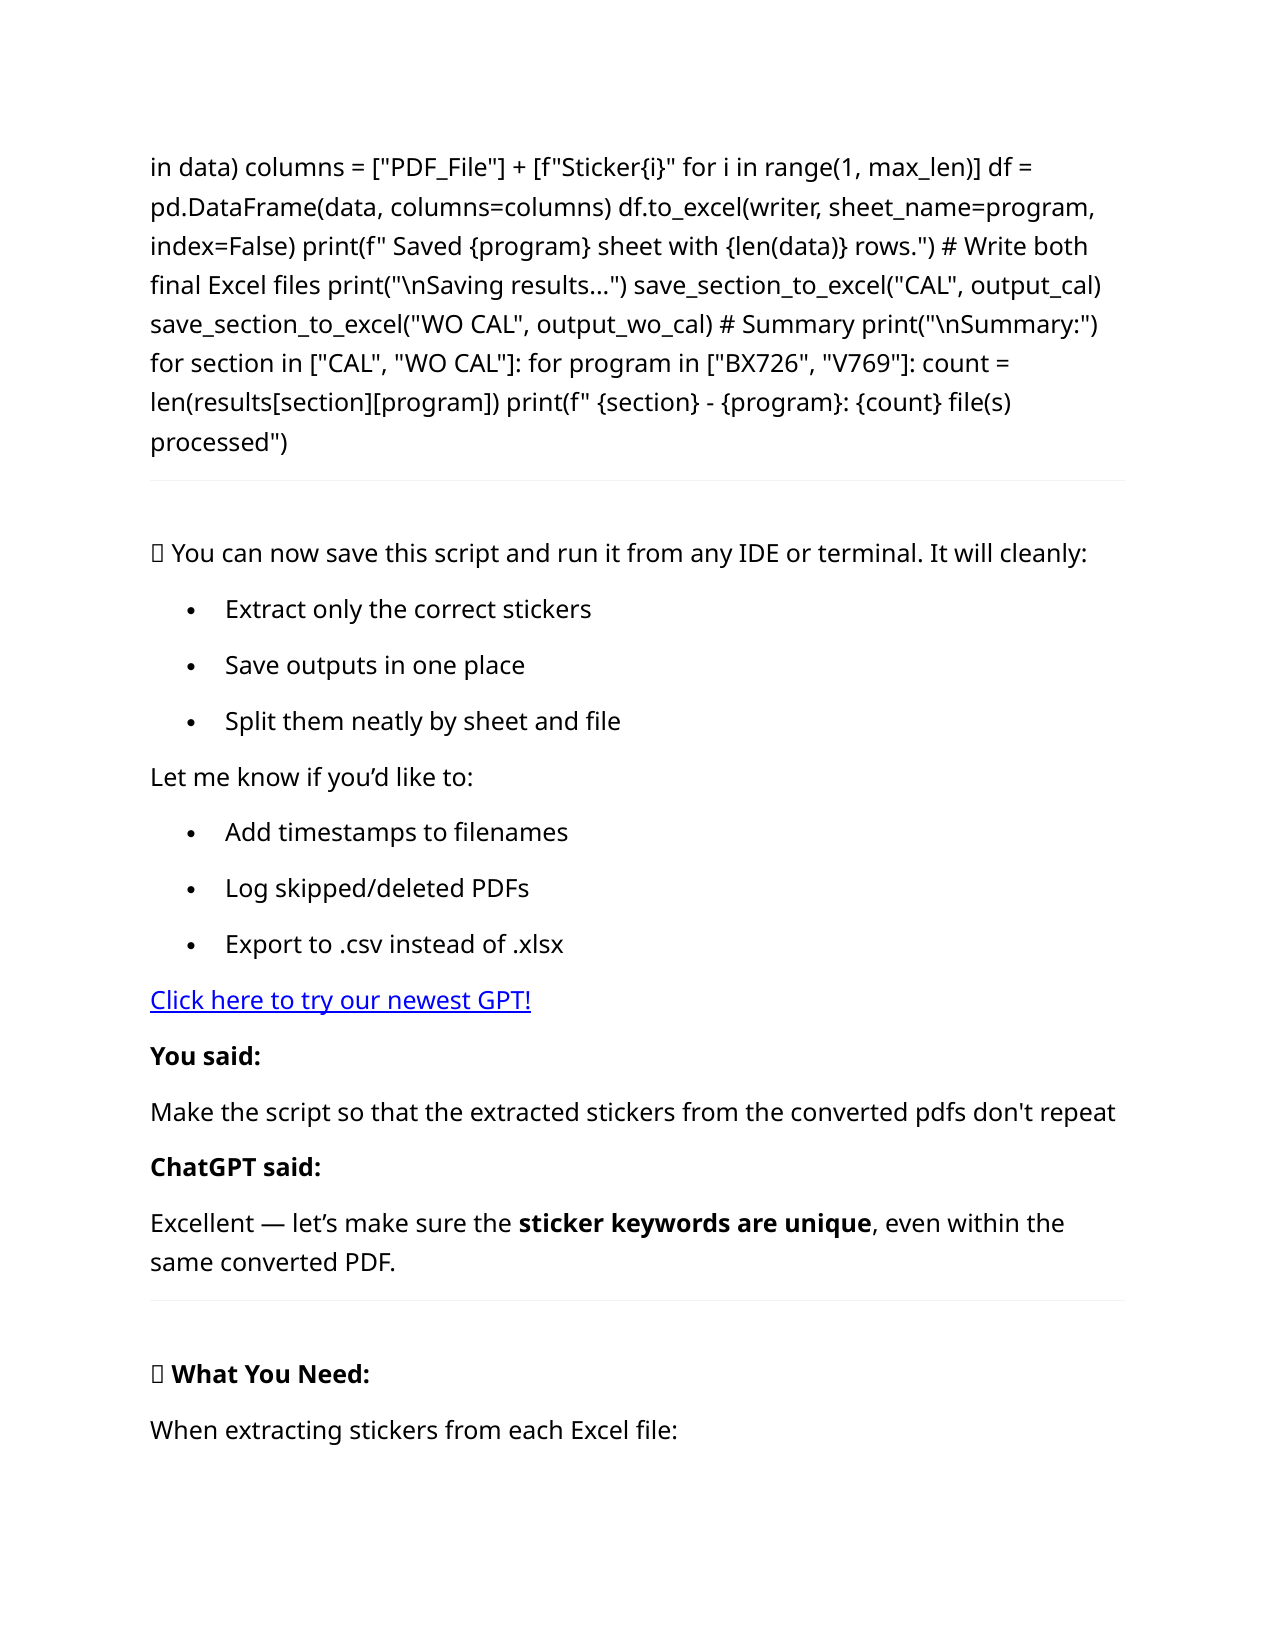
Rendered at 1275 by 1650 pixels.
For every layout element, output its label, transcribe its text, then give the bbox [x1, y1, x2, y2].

list Export to .csv instead of .xlsx [187, 927, 1125, 961]
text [150, 150, 1125, 458]
text You said: [150, 1038, 1125, 1072]
list Split them neatly by sheet and file [187, 703, 1125, 737]
text ✅ What You Need: [150, 1357, 1125, 1391]
list Add timestamps to filenames [187, 815, 1125, 849]
text ChatGPT said: [150, 1150, 1125, 1184]
text Excellent — let’s make sure the sticker keywords are unique, even within the same converted PDF. [150, 1206, 1125, 1279]
list Save outputs in one place [187, 647, 1125, 682]
text ✅ You can now save this script and run it from any IDE or terminal. It will cleanly: [150, 536, 1125, 570]
text Let me know if you’d like to: [150, 759, 1125, 793]
list Extract only the correct stickers [187, 592, 1125, 626]
text Click here to try our newest GPT! [150, 982, 1125, 1017]
text Make the script so that the extracted stickers from the converted pdfs don't repeat [150, 1094, 1125, 1128]
list Log skipped/deleted PDFs [187, 871, 1125, 905]
text When extracting stickers from each Excel file: [150, 1412, 1125, 1447]
